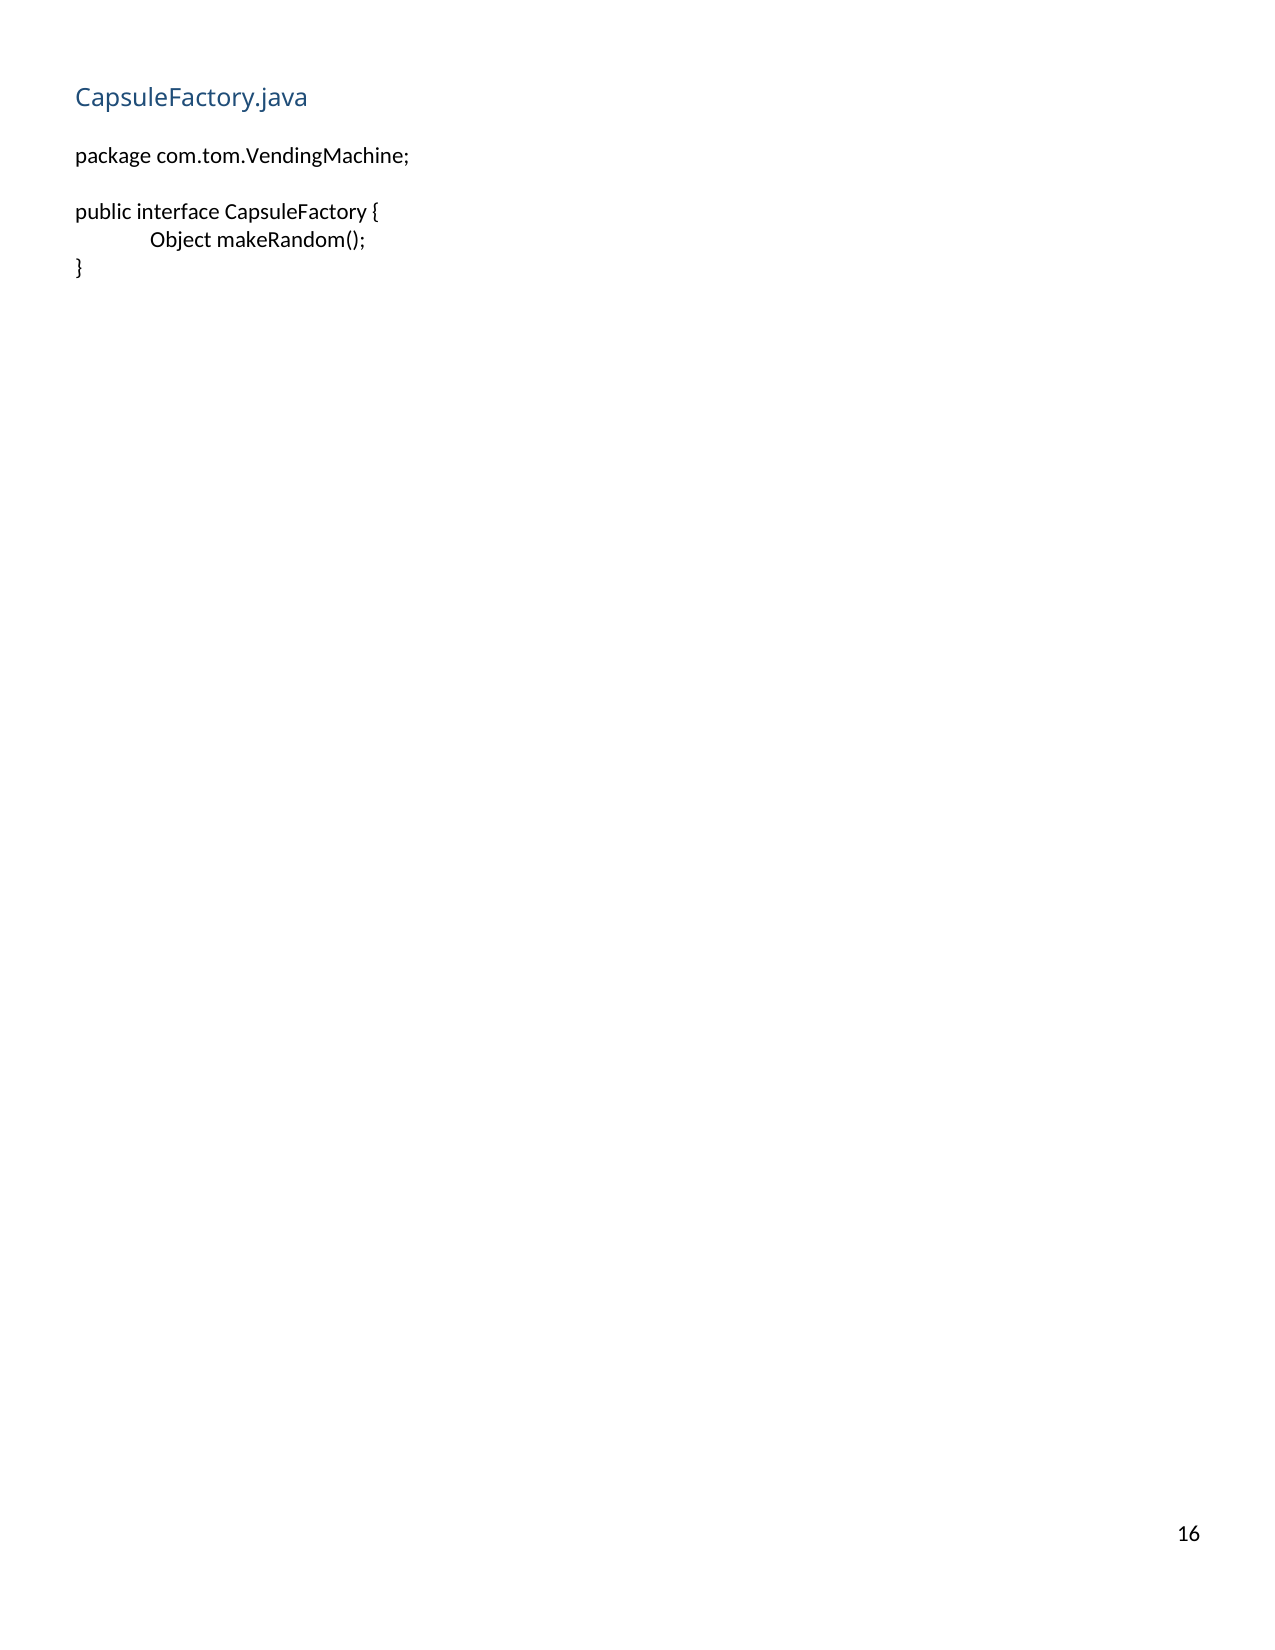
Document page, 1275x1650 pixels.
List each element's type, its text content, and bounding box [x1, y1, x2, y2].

subtitle CapsuleFactory.java [75, 79, 1200, 113]
text Object makeRandom(); [75, 225, 1200, 253]
text package com.tom.VendingMachine; [75, 141, 1200, 169]
text } [75, 253, 1200, 281]
text public interface CapsuleFactory { [75, 197, 1200, 225]
